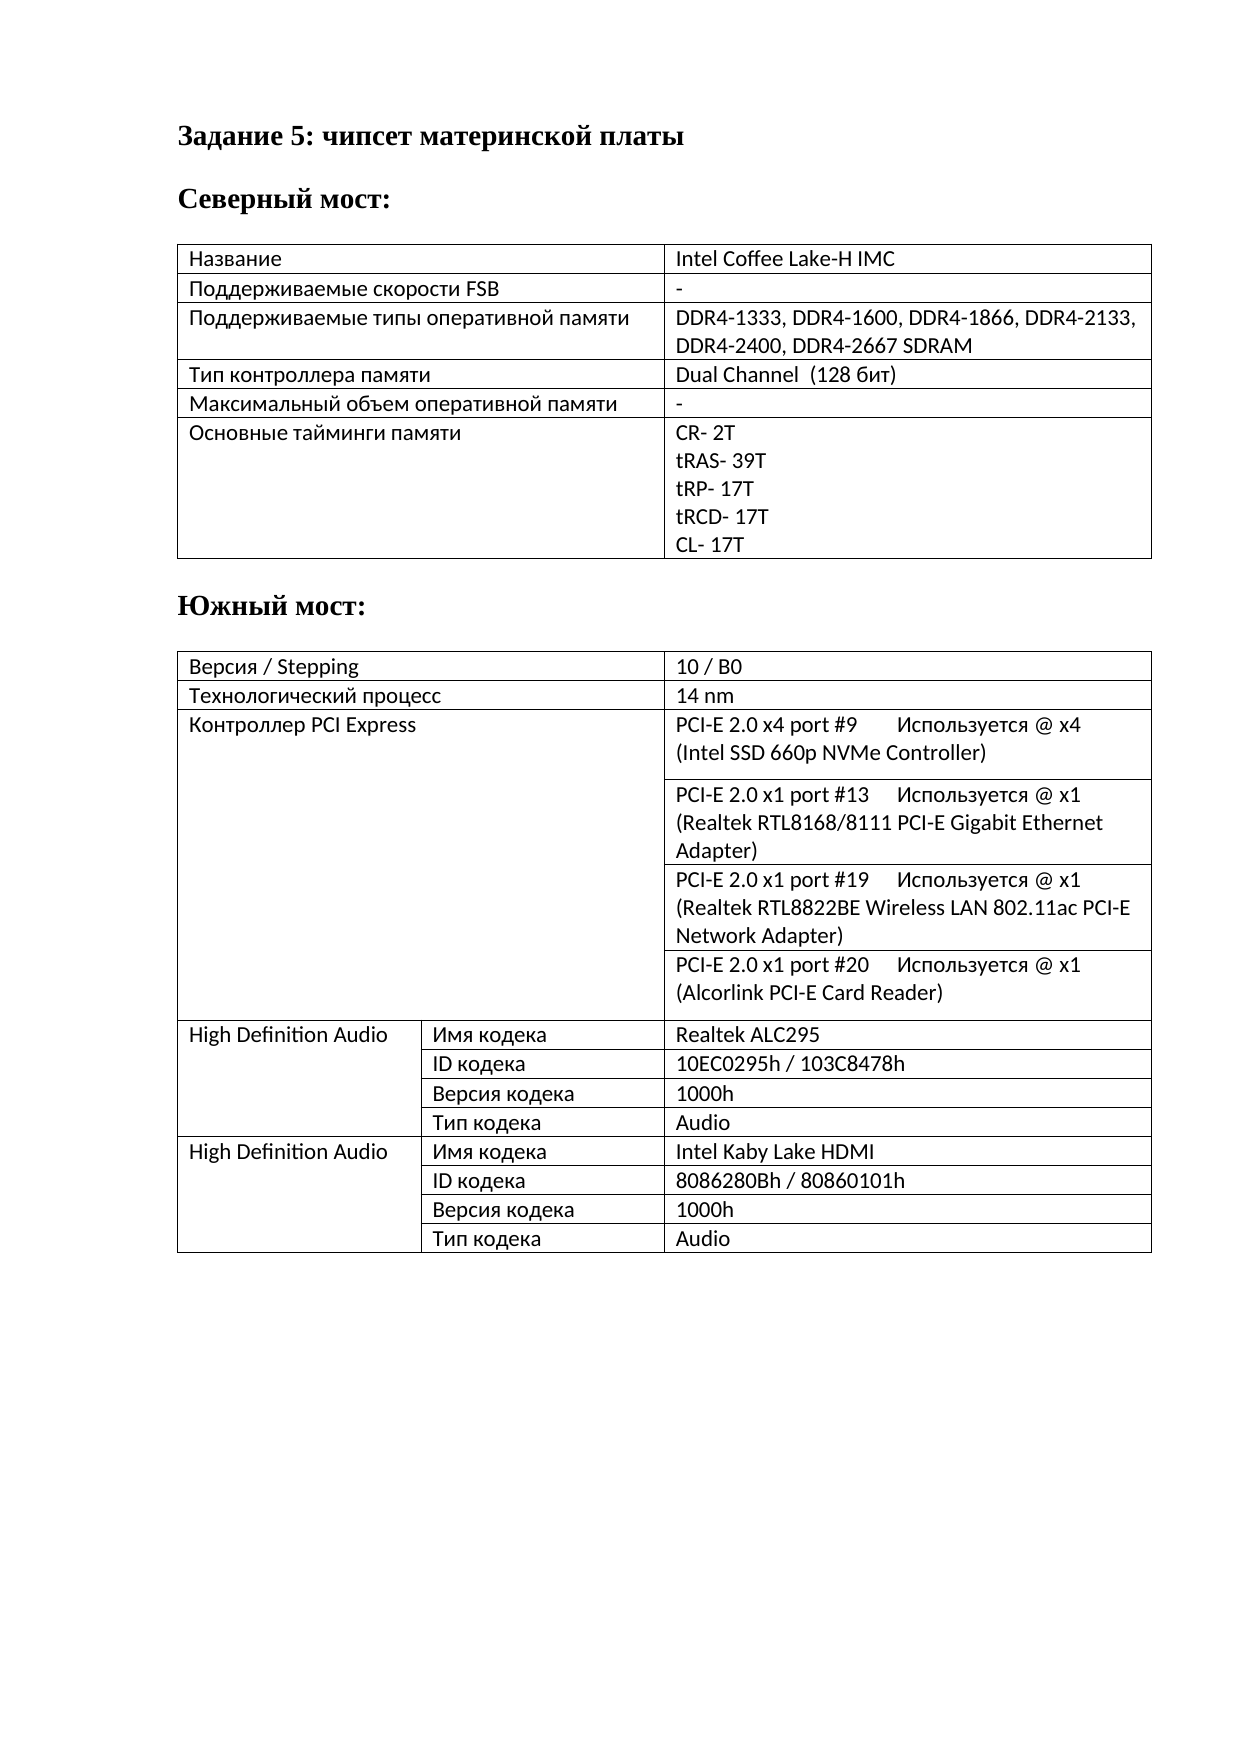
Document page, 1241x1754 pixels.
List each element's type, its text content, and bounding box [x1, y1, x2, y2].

table_cell CR- 2T tRAS- 39T tRP- 17T tRCD- 17T CL- 17T [665, 418, 1151, 558]
table_cell Тип кодека [422, 1224, 664, 1252]
table_cell Версия кодека [422, 1079, 664, 1107]
table_cell Имя кодека [422, 1021, 664, 1048]
table_cell Audio [665, 1224, 1151, 1252]
table_cell 8086280Bh / 80860101h [665, 1166, 1151, 1194]
table_cell Имя кодека [422, 1137, 664, 1165]
table_cell 1000h [665, 1079, 1151, 1107]
table_cell Dual Channel (128 бит) [665, 360, 1151, 388]
table_cell Поддерживаемые типы оперативной памяти [178, 303, 664, 359]
table_cell PCI-E 2.0 x1 port #13 Используется @ x1 (Realtek RTL8168/8111 PCI-E Gigabit Ethernet Adapter) [665, 780, 1151, 864]
table_cell Контроллер PCI Express [178, 710, 664, 1019]
table_cell PCI-E 2.0 x1 port #19 Используется @ x1 (Realtek RTL8822BE Wireless LAN 802.11ac PCI-E Network Adapter) [665, 865, 1151, 949]
table_cell PCI-E 2.0 x4 port #9 Используется @ x4 (Intel SSD 660p NVMe Controller) [665, 710, 1151, 779]
table_cell Основные тайминги памяти [178, 418, 664, 558]
table_cell ID кодека [422, 1166, 664, 1194]
table_cell ID кодека [422, 1050, 664, 1078]
table_cell - [665, 389, 1151, 417]
table_cell 10EC0295h / 103C8478h [665, 1050, 1151, 1078]
table_cell Тип контроллера памяти [178, 360, 664, 388]
table_header Intel Coffee Lake-H IMC [665, 245, 1151, 273]
table_cell Audio [665, 1108, 1151, 1136]
table_cell Realtek ALC295 [665, 1021, 1151, 1048]
table_header Название [178, 245, 664, 273]
text Южный мост: [177, 588, 1152, 622]
table_cell High Definition Audio [178, 1021, 421, 1136]
table_cell PCI-E 2.0 x1 port #20 Используется @ x1 (Alcorlink PCI-E Card Reader) [665, 951, 1151, 1019]
table_cell Версия кодека [422, 1195, 664, 1223]
text Задание 5: чипсет материнской платы [177, 118, 1152, 152]
table_cell High Definition Audio [178, 1137, 421, 1252]
table_header Версия / Stepping [178, 652, 664, 680]
table_cell Тип кодека [422, 1108, 664, 1136]
table_cell Максимальный объем оперативной памяти [178, 389, 664, 417]
text Северный мост: [177, 181, 1152, 214]
table_cell 14 nm [665, 681, 1151, 709]
table_cell DDR4-1333, DDR4-1600, DDR4-1866, DDR4-2133, DDR4-2400, DDR4-2667 SDRAM [665, 303, 1151, 359]
table_cell - [665, 274, 1151, 302]
table_cell 1000h [665, 1195, 1151, 1223]
table_header 10 / B0 [665, 652, 1151, 680]
table_cell Intel Kaby Lake HDMI [665, 1137, 1151, 1165]
table_cell Поддерживаемые скорости FSB [178, 274, 664, 302]
table_cell Технологический процесс [178, 681, 664, 709]
